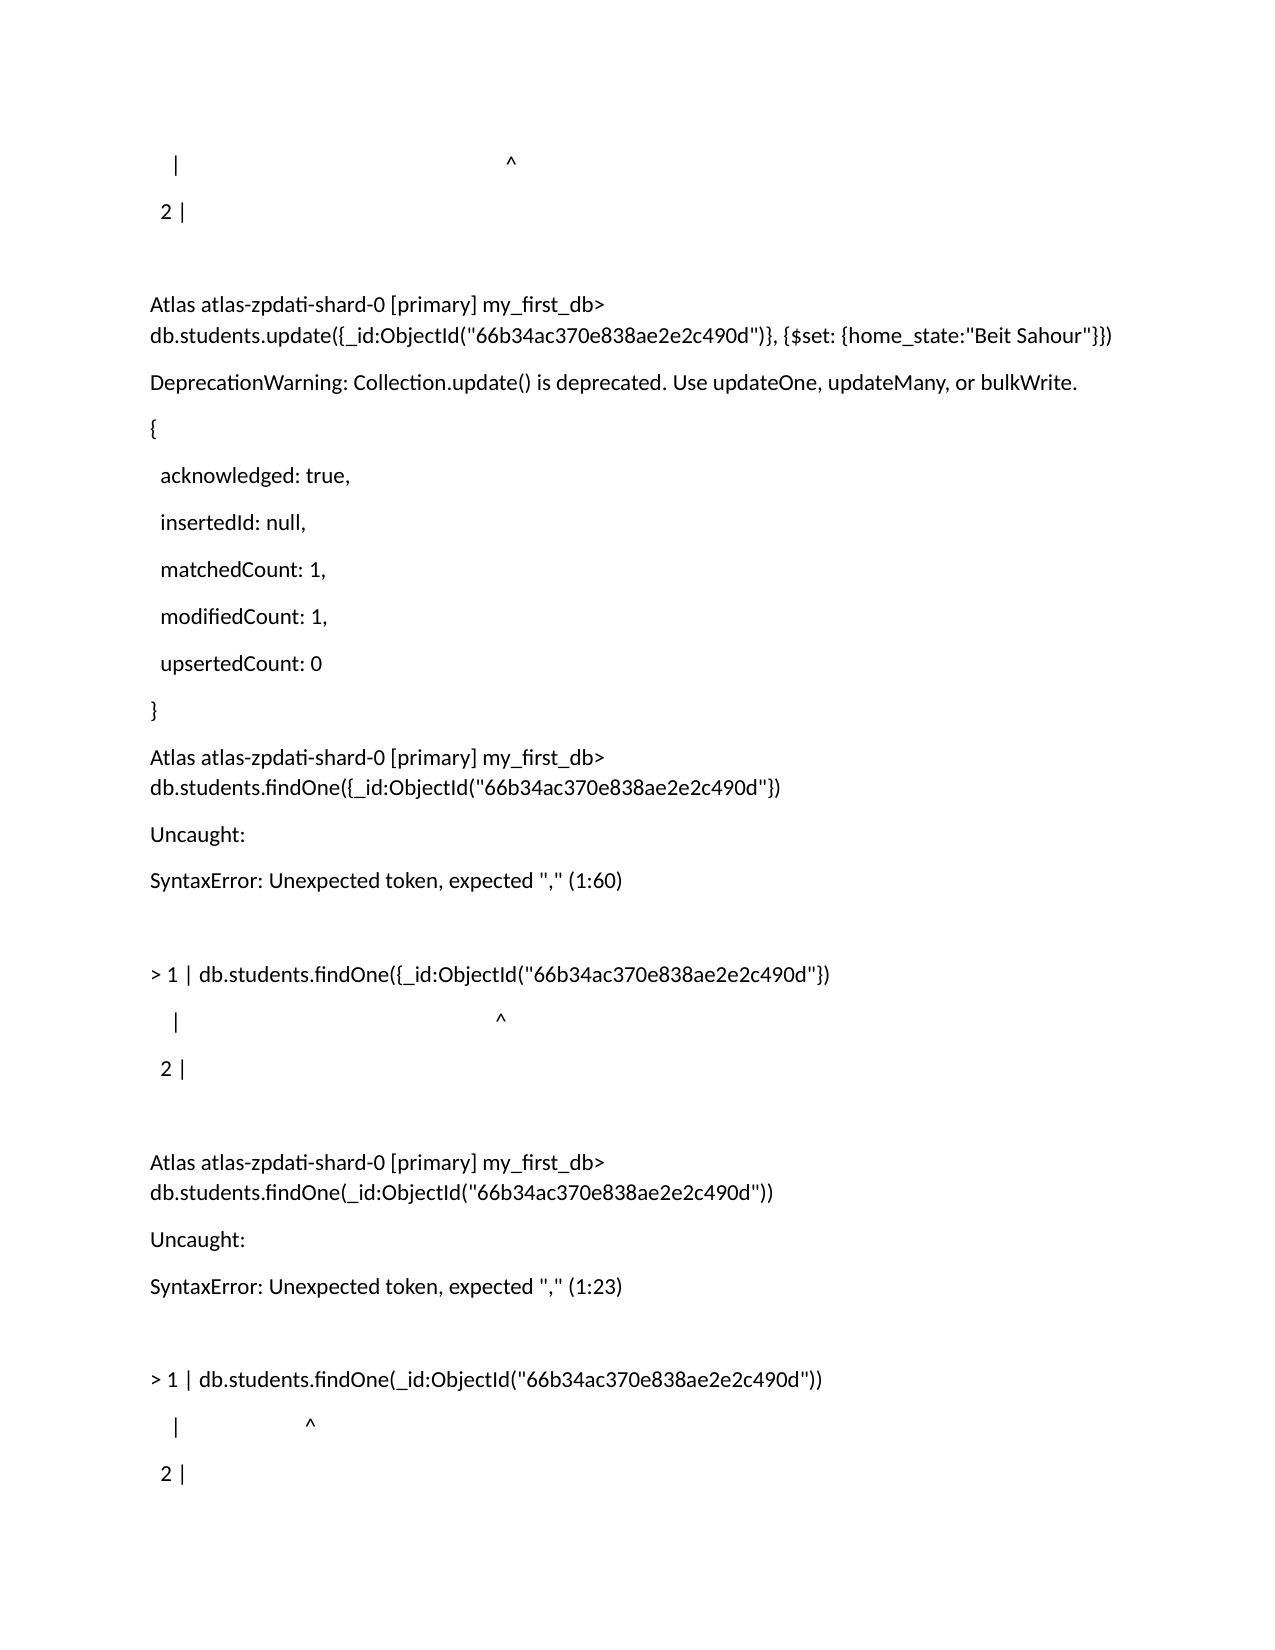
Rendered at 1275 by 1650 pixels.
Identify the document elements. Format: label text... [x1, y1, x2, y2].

text SyntaxError: Unexpected token, expected "," (1:23) [150, 1272, 1125, 1300]
text > 1 | db.students.findOne({_id:ObjectId("66b34ac370e838ae2e2c490d"}) [150, 960, 1125, 988]
text Atlas atlas-zpdati-shard-0 [primary] my_first_db> db.students.findOne(_id:ObjectId("66b34ac370e838ae2e2c490d")) [150, 1148, 1125, 1206]
text acknowledged: true, [150, 461, 1125, 489]
text Atlas atlas-zpdati-shard-0 [primary] my_first_db> db.students.findOne({_id:ObjectId("66b34ac370e838ae2e2c490d"}) [150, 743, 1125, 801]
text upsertedCount: 0 [150, 649, 1125, 677]
text | ^ [150, 150, 1125, 178]
text SyntaxError: Unexpected token, expected "," (1:60) [150, 867, 1125, 895]
text Uncaught: [150, 820, 1125, 848]
text Atlas atlas-zpdati-shard-0 [primary] my_first_db> db.students.update({_id:ObjectId("66b34ac370e838ae2e2c490d")}, {$set: {home_state:"Beit Sahour"}}) [150, 291, 1125, 349]
text matchedCount: 1, [150, 555, 1125, 583]
text insertedId: null, [150, 508, 1125, 536]
text Uncaught: [150, 1225, 1125, 1253]
text > 1 | db.students.findOne(_id:ObjectId("66b34ac370e838ae2e2c490d")) [150, 1366, 1125, 1394]
text 2 | [150, 197, 1125, 225]
text 2 | [150, 1459, 1125, 1487]
text modifiedCount: 1, [150, 602, 1125, 630]
text { [150, 414, 1125, 443]
text 2 | [150, 1054, 1125, 1082]
text } [150, 696, 1125, 724]
text | ^ [150, 1007, 1125, 1035]
text | ^ [150, 1412, 1125, 1441]
text DeprecationWarning: Collection.update() is deprecated. Use updateOne, updateMany, or bulkWrite. [150, 368, 1125, 396]
